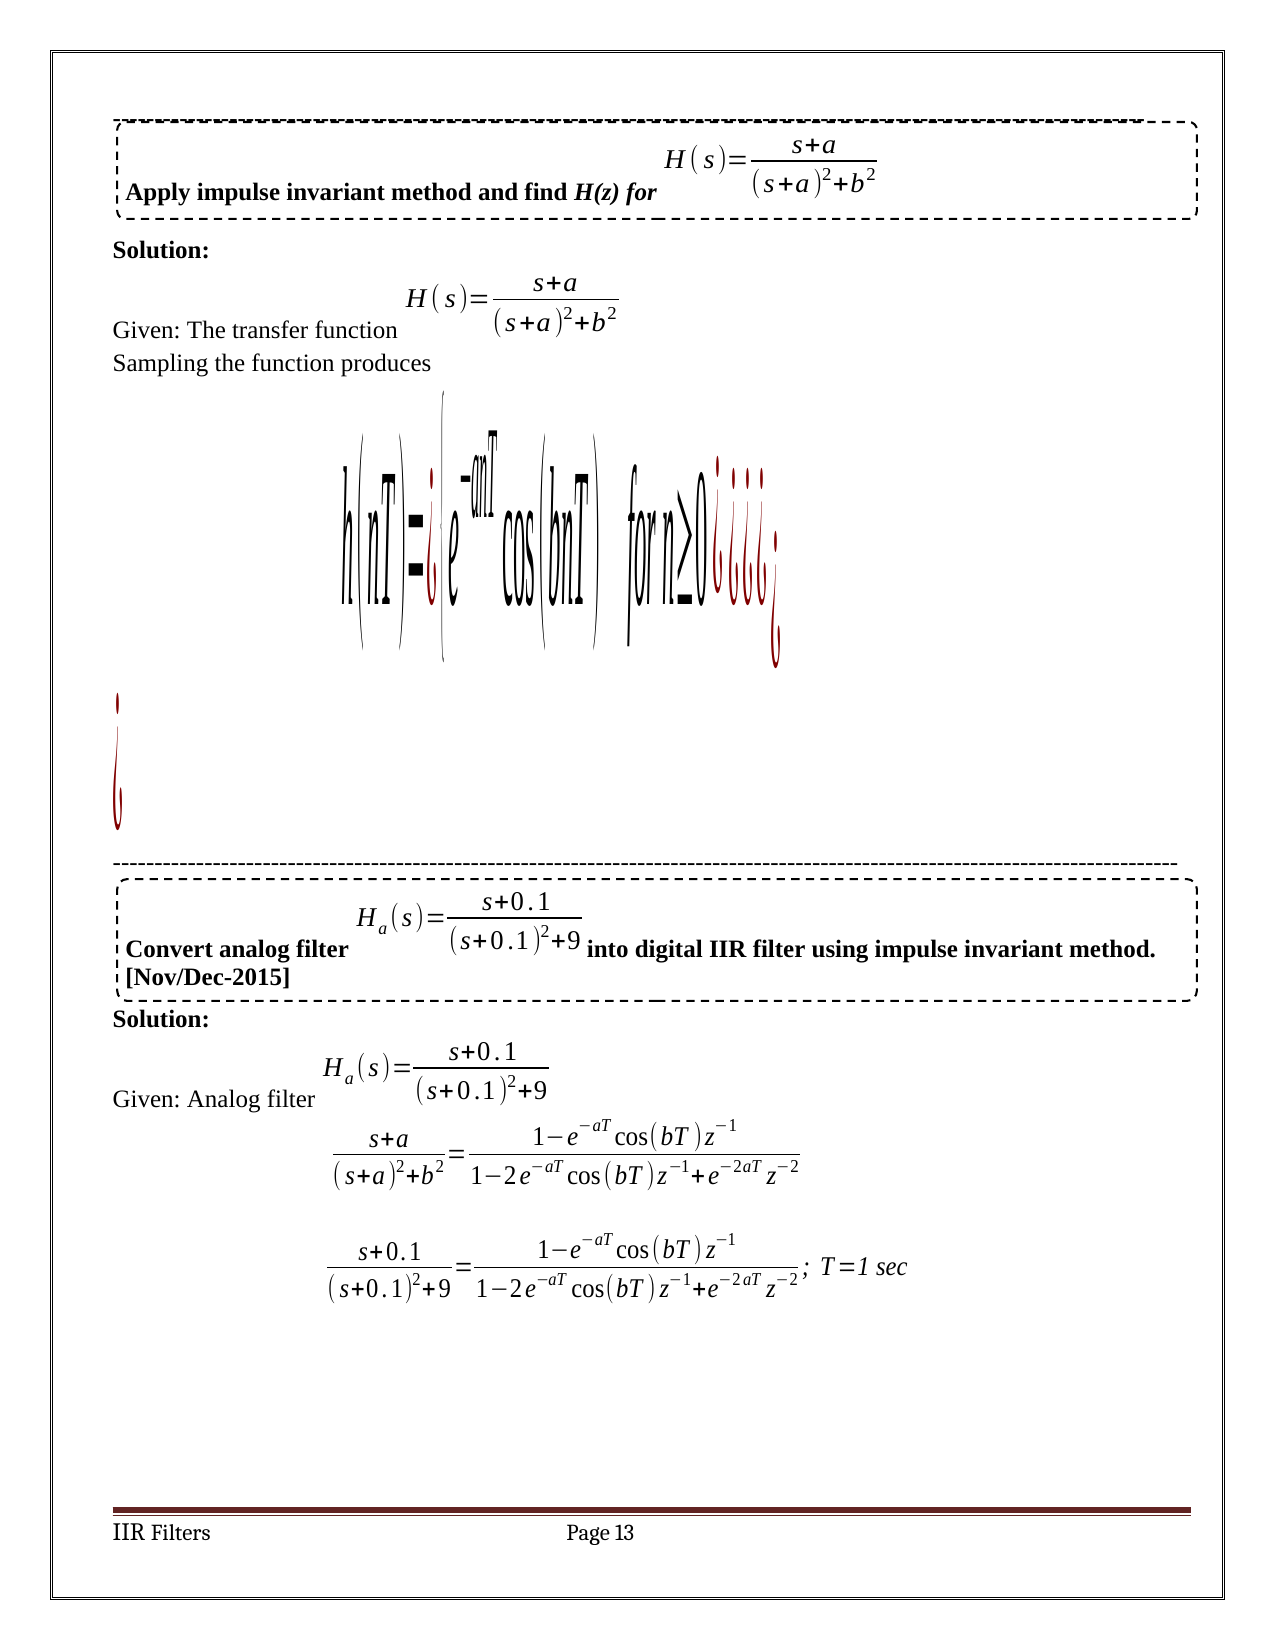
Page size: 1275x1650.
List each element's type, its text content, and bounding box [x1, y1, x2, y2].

text Sampling the function produces [112, 348, 1191, 377]
text -------------------------------------------------------------------------------------------------------------------------------- [112, 847, 1191, 876]
text Given: The transfer function [112, 268, 1191, 344]
text Given: Analog filter [112, 1037, 1191, 1112]
text Solution: [112, 235, 1191, 264]
text ---------------------------------------------------------------------------------------------------------------------------- [112, 103, 1191, 132]
text Solution: [112, 1004, 1191, 1033]
